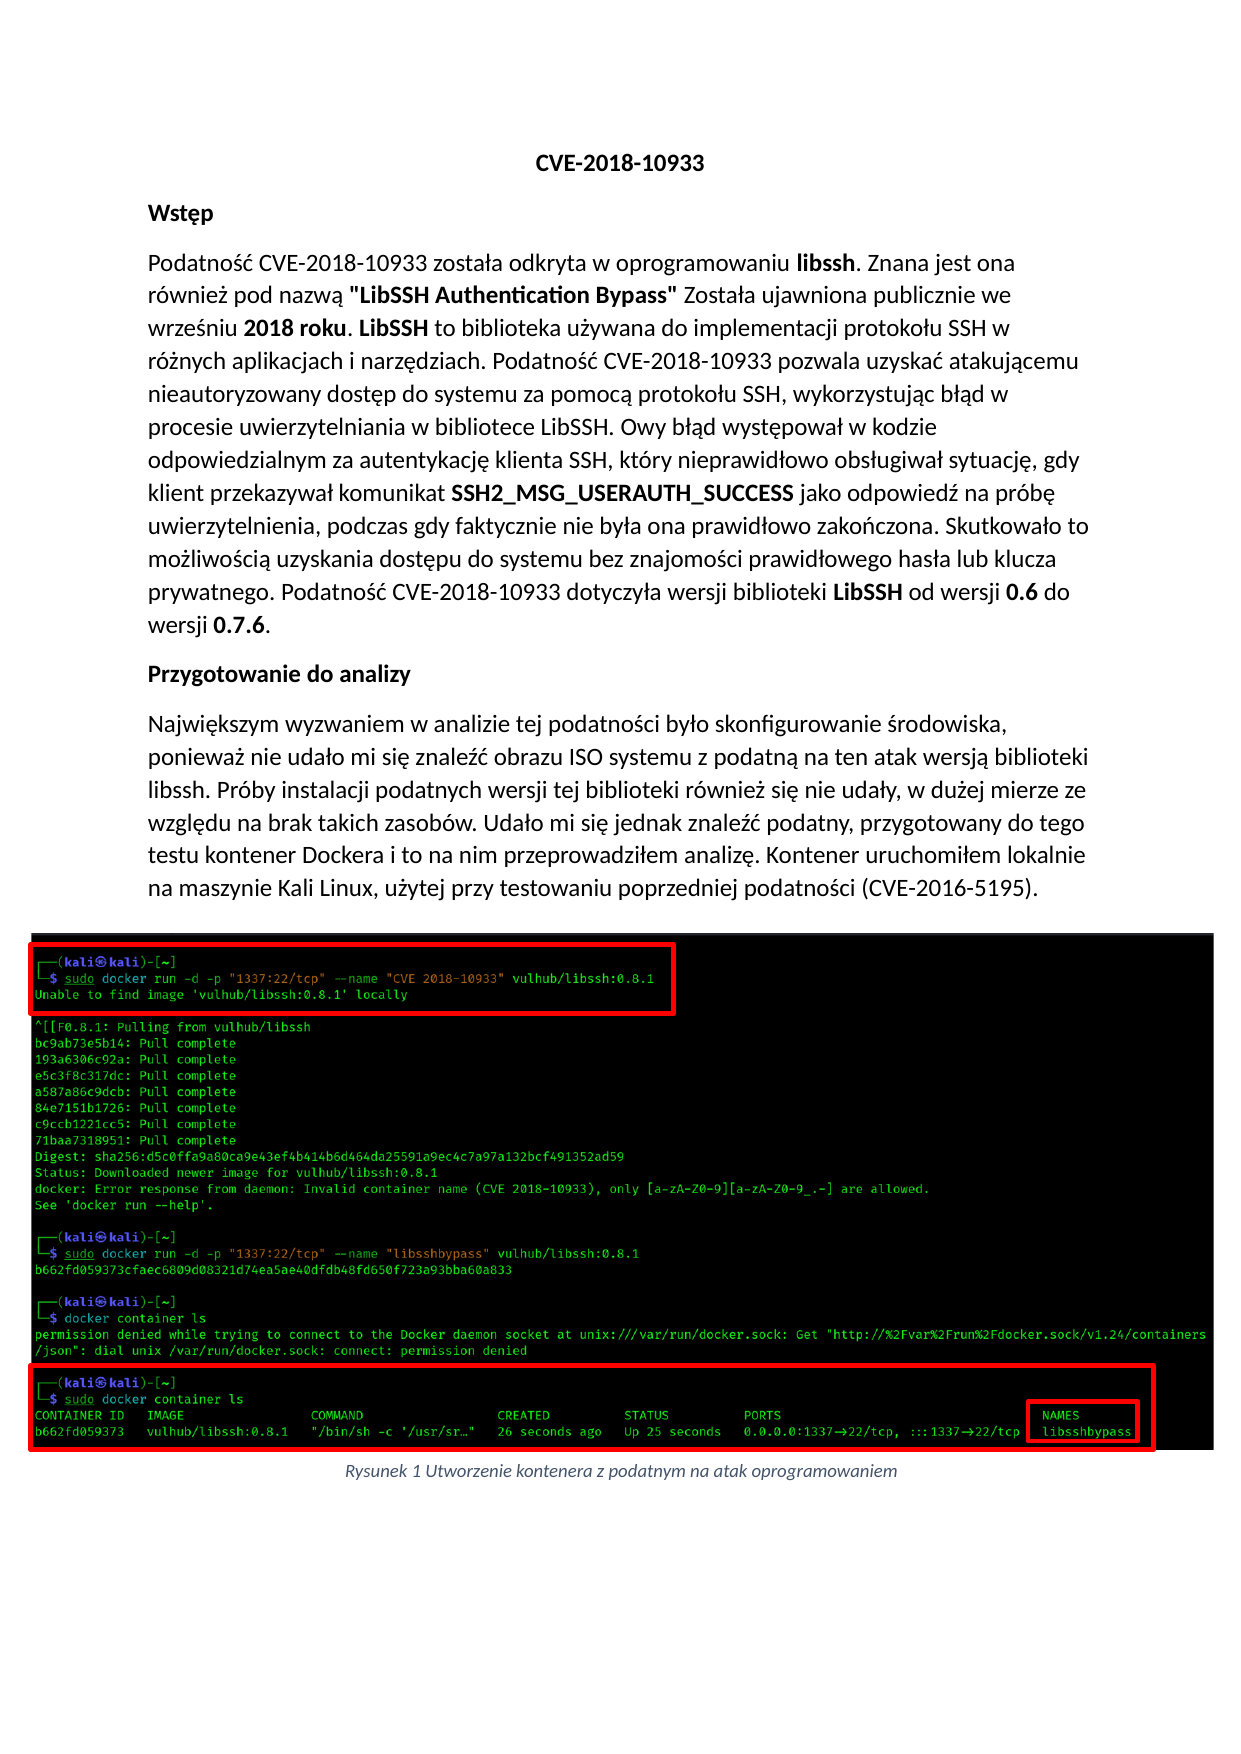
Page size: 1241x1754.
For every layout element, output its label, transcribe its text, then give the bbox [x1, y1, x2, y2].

picture [33, 1368, 1151, 1447]
picture [31, 933, 1214, 1450]
text Podatność CVE-2018-10933 została odkryta w oprogramowaniu libssh. Znana jest ona również pod nazwą "LibSSH Authentication Bypass" Została ujawniona publicznie we wrześniu 2018 roku. LibSSH to biblioteka używana do implementacji protokołu SSH w różnych aplikacjach i narzędziach. Podatność CVE-2018-10933 pozwala uzyskać atakującemu nieautoryzowany dostęp do systemu za pomocą protokołu SSH, wykorzystując błąd w procesie uwierzytelniania w bibliotece LibSSH. Owy błąd występował w kodzie odpowiedzialnym za autentykację klienta SSH, który nieprawidłowo obsługiwał sytuację, gdy klient przekazywał komunikat SSH2_MSG_USERAUTH_SUCCESS jako odpowiedź na próbę uwierzytelnienia, podczas gdy faktycznie nie była ona prawidłowo zakończona. Skutkowało to możliwością uzyskania dostępu do systemu bez znajomości prawidłowego hasła lub klucza prywatnego. Podatność CVE-2018-10933 dotyczyła wersji biblioteki LibSSH od wersji 0.6 do wersji 0.7.6. [148, 247, 1093, 639]
text Przygotowanie do analizy [148, 658, 1093, 689]
picture [33, 947, 671, 1011]
text CVE-2018-10933 [148, 148, 1093, 178]
text Największym wyzwaniem w analizie tej podatności było skonfigurowanie środowiska, ponieważ nie udało mi się znaleźć obrazu ISO systemu z podatną na ten atak wersją biblioteki libssh. Próby instalacji podatnych wersji tej biblioteki również się nie udały, w dużej mierze ze względu na brak takich zasobów. Udało mi się jednak znaleźć podatny, przygotowany do tego testu kontener Dockera i to na nim przeprowadziłem analizę. Kontener uruchomiłem lokalnie na maszynie Kali Linux, użytej przy testowaniu poprzedniej podatności (CVE-2016-5195). [148, 708, 1093, 903]
text Wstęp [148, 197, 1093, 228]
